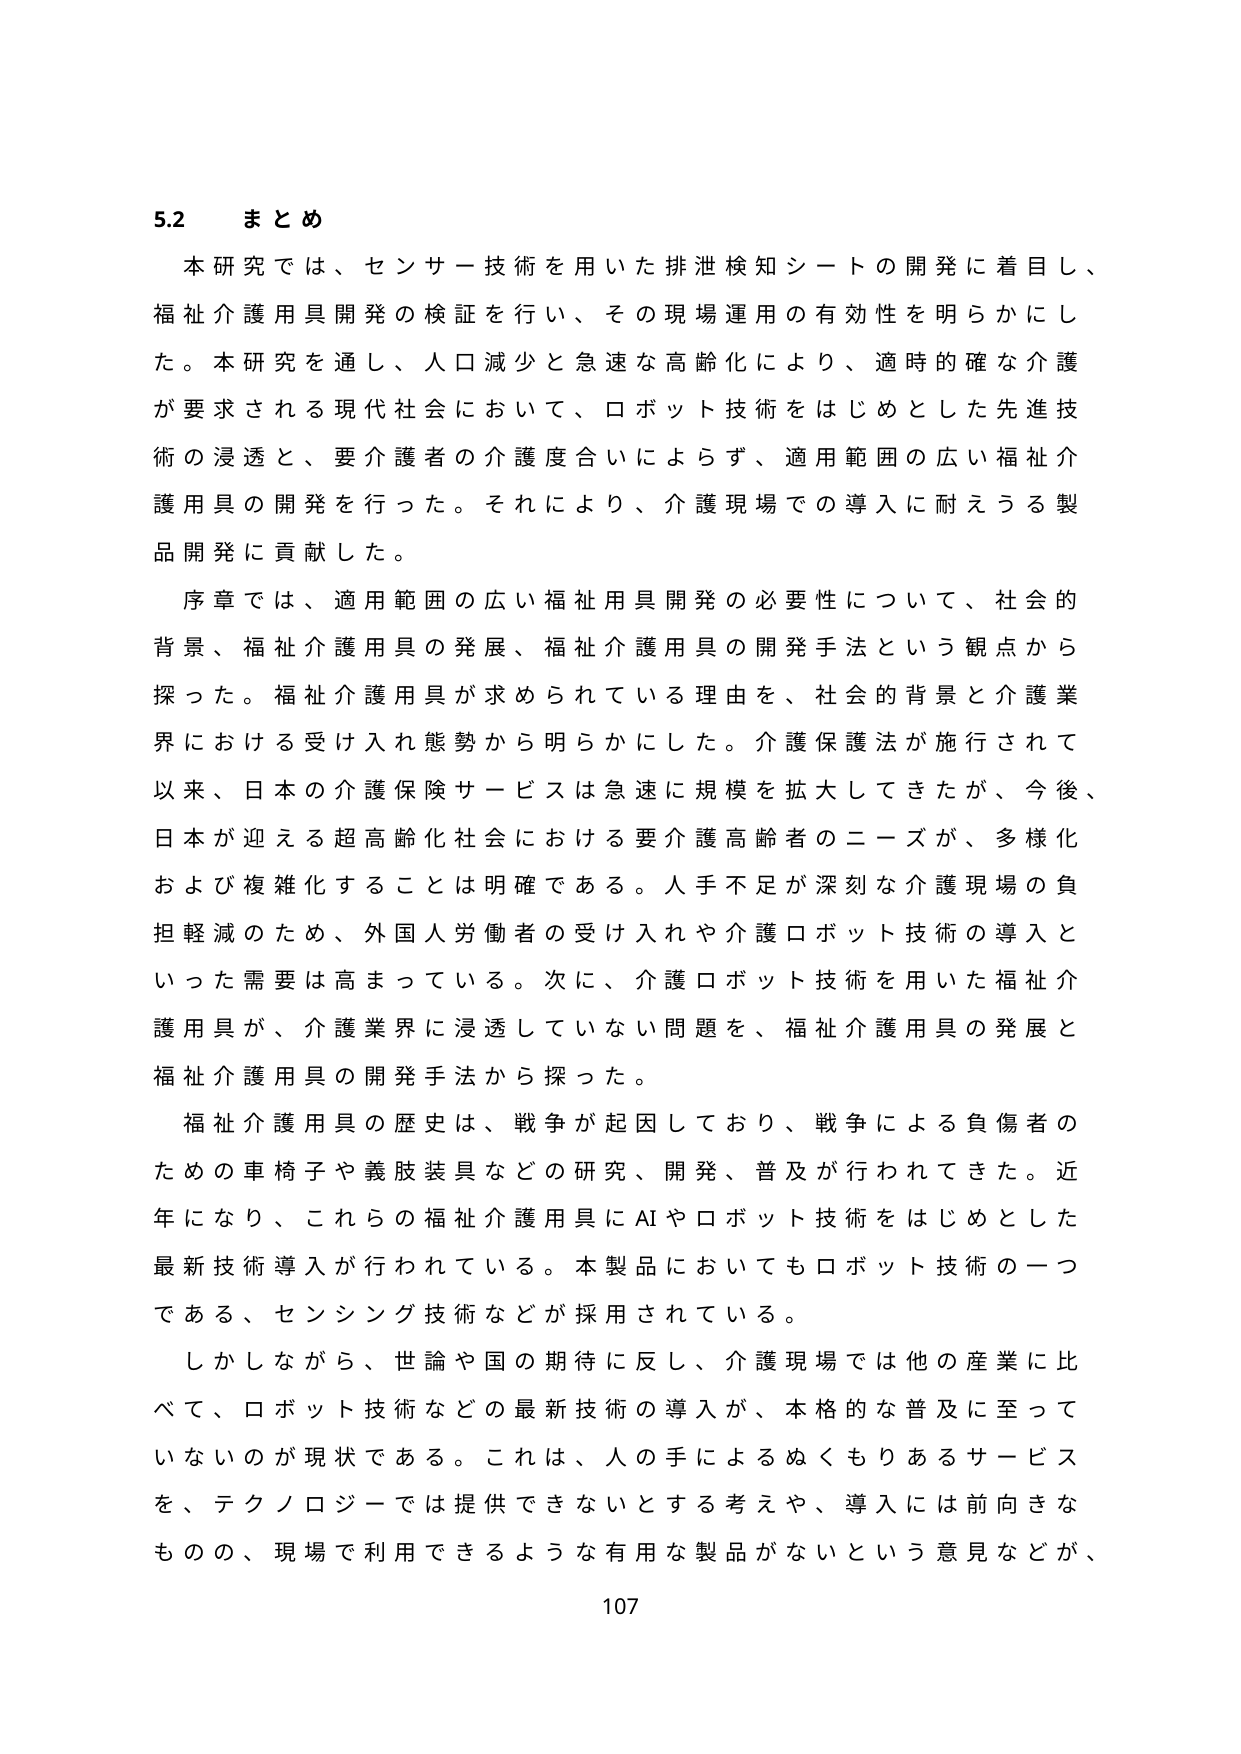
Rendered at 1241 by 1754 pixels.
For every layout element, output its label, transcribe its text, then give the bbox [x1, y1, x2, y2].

text 5.2 まとめ [153, 194, 1087, 241]
text 本研究では、センサー技術を用いた排泄検知シートの開発に着目し、福祉介護用具開発の検証を行い、その現場運用の有効性を明らかにした。本研究を通し、人口減少と急速な高齢化により、適時的確な介護が要求される現代社会において、ロボット技術をはじめとした先進技術の浸透と、要介護者の介護度合いによらず、適用範囲の広い福祉介護用具の開発を行った。それにより、介護現場での導入に耐えうる製品開発に貢献した。 [153, 241, 1087, 575]
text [153, 1336, 1087, 1574]
text 福祉介護用具の歴史は、戦争が起因しており、戦争による負傷者のための車椅子や義肢装具などの研究、開発、普及が行われてきた。近年になり、これらの福祉介護用具にAIやロボット技術をはじめとした最新技術導入が行われている。本製品においてもロボット技術の一つである、センシング技術などが採用されている。 [153, 1098, 1087, 1336]
text 序章では、適用範囲の広い福祉用具開発の必要性について、社会的背景、福祉介護用具の発展、福祉介護用具の開発手法という観点から探った。福祉介護用具が求められている理由を、社会的背景と介護業界における受け入れ態勢から明らかにした。介護保護法が施行されて以来、日本の介護保険サービスは急速に規模を拡大してきたが、今後、日本が迎える超高齢化社会における要介護高齢者のニーズが、多様化および複雑化することは明確である。人手不足が深刻な介護現場の負担軽減のため、外国人労働者の受け入れや介護ロボット技術の導入といった需要は高まっている。次に、介護ロボット技術を用いた福祉介護用具が、介護業界に浸透していない問題を、福祉介護用具の発展と福祉介護用具の開発手法から探った。 [153, 575, 1087, 1098]
